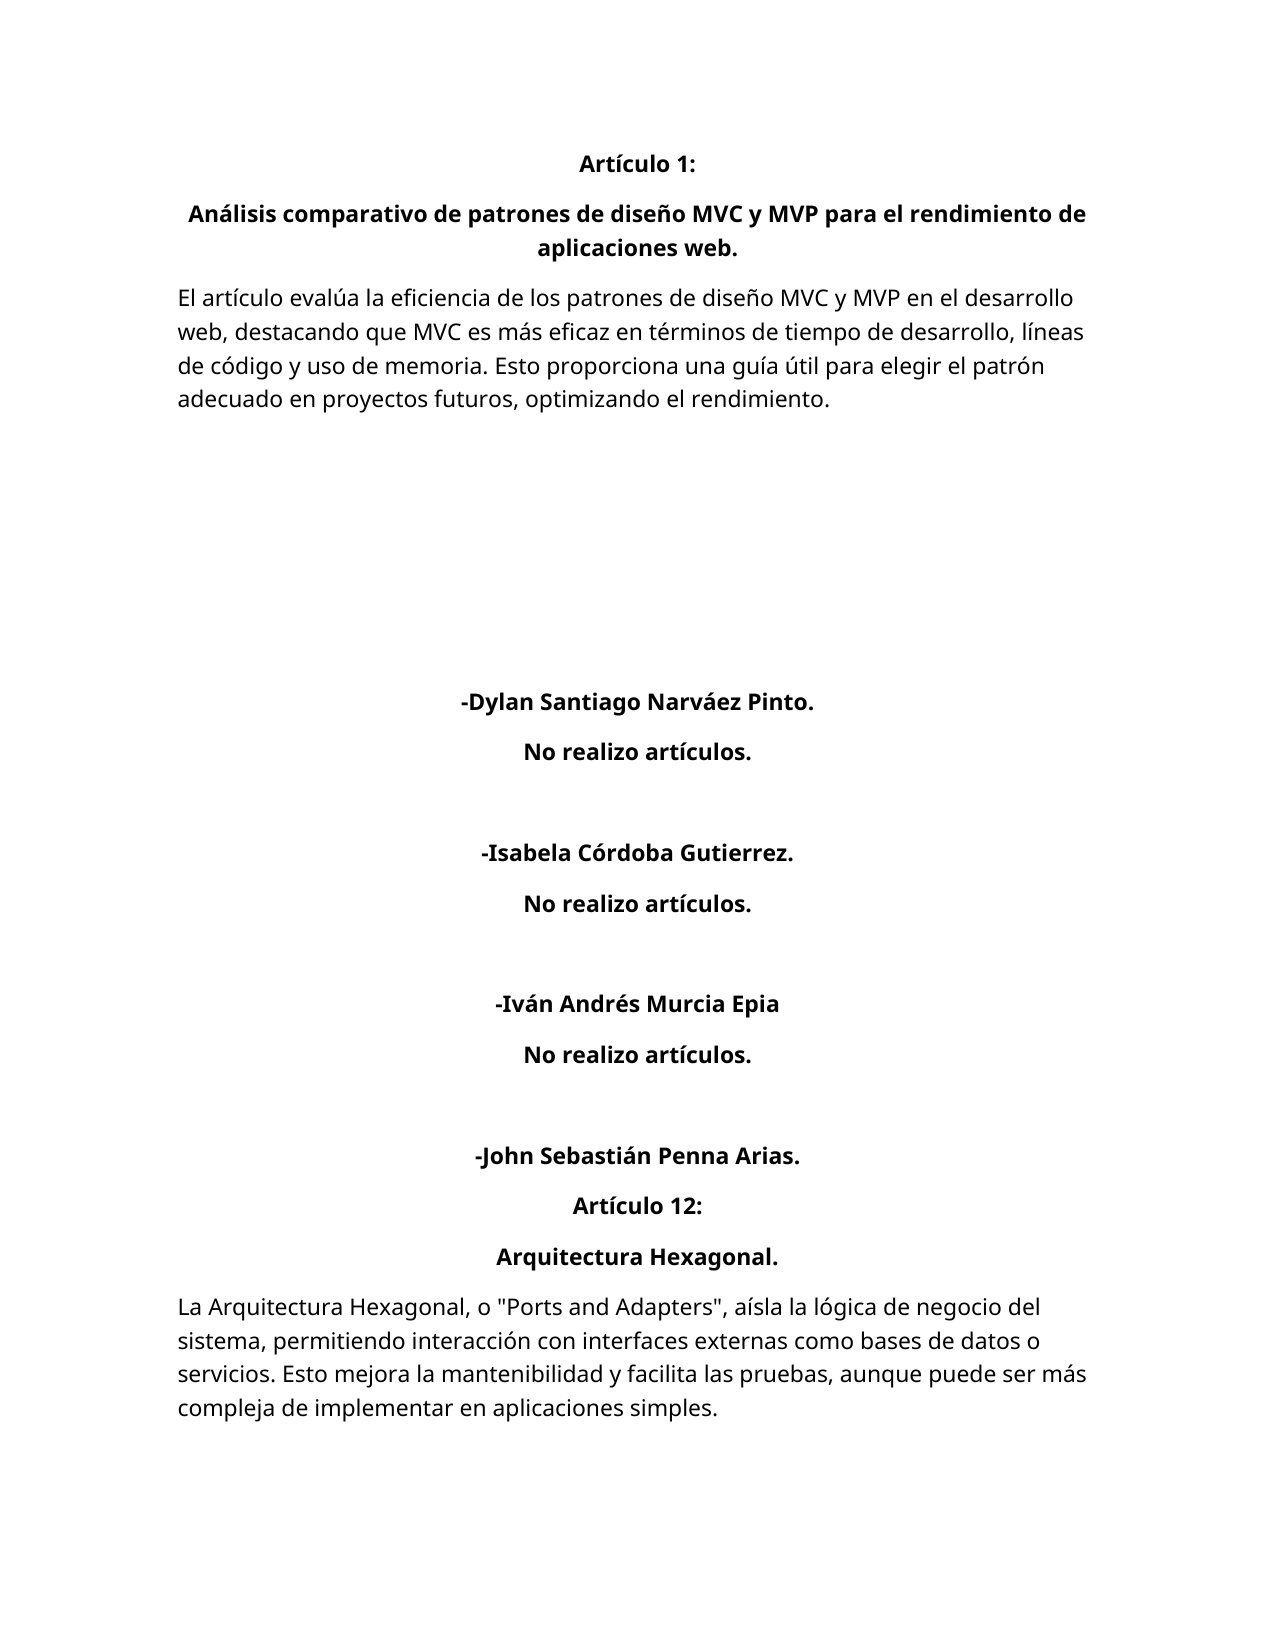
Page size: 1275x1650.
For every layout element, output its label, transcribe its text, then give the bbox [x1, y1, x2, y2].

text Análisis comparativo de patrones de diseño MVC y MVP para el rendimiento de aplicaciones web. [177, 198, 1098, 263]
text No realizo artículos. [177, 1039, 1098, 1070]
text No realizo artículos. [177, 736, 1098, 768]
text -Dylan Santiago Narváez Pinto. [177, 686, 1098, 717]
text Artículo 1: [177, 148, 1098, 179]
text -John Sebastián Penna Arias. [177, 1140, 1098, 1171]
text No realizo artículos. [177, 888, 1098, 919]
text Arquitectura Hexagonal. [177, 1241, 1098, 1272]
text -Iván Andrés Murcia Epia [177, 988, 1098, 1020]
text -Isabela Córdoba Gutierrez. [177, 837, 1098, 868]
text El artículo evalúa la eficiencia de los patrones de diseño MVC y MVP en el desarrollo web, destacando que MVC es más eficaz en términos de tiempo de desarrollo, líneas de código y uso de memoria. Esto proporciona una guía útil para elegir el patrón adecuado en proyectos futuros, optimizando el rendimiento. [177, 282, 1098, 415]
text Artículo 12: [177, 1190, 1098, 1221]
text La Arquitectura Hexagonal, o "Ports and Adapters", aísla la lógica de negocio del sistema, permitiendo interacción con interfaces externas como bases de datos o servicios. Esto mejora la mantenibilidad y facilita las pruebas, aunque puede ser más compleja de implementar en aplicaciones simples. [177, 1291, 1098, 1423]
